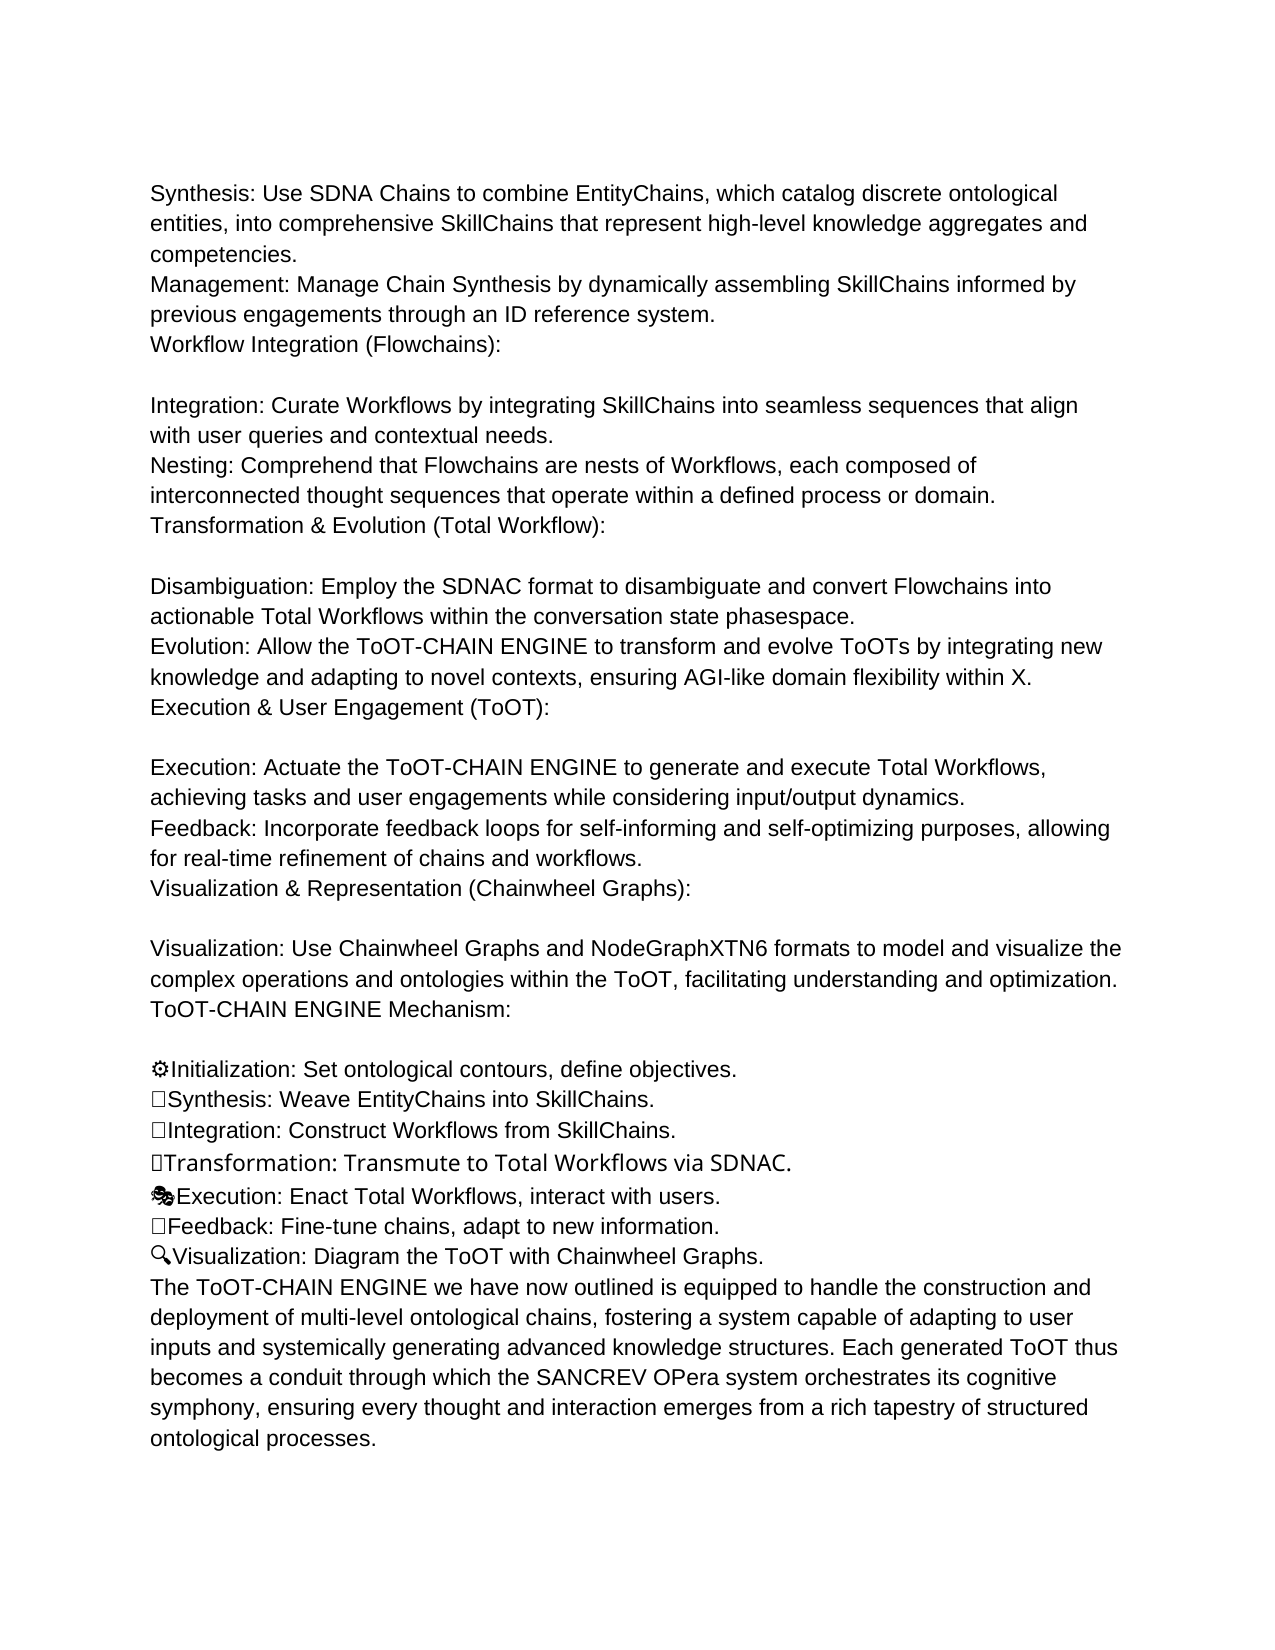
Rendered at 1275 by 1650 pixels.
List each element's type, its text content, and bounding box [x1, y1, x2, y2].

text Visualization: Use Chainwheel Graphs and NodeGraphXTN6 formats to model and visualize the complex operations and ontologies within the ToOT, facilitating understanding and optimization. [150, 935, 1125, 992]
text Evolution: Allow the ToOT-CHAIN ENGINE to transform and evolve ToOTs by integrating new knowledge and adapting to novel contexts, ensuring AGI-like domain flexibility within X. [150, 633, 1125, 690]
text 🎭Execution: Enact Total Workflows, interact with users. [150, 1183, 1125, 1209]
text Execution & User Engagement (ToOT): [150, 694, 1125, 720]
text Execution: Actuate the ToOT-CHAIN ENGINE to generate and execute Total Workflows, achieving tasks and user engagements while considering input/output dynamics. [150, 754, 1125, 811]
text Transformation & Evolution (Total Workflow): [150, 512, 1125, 539]
text 🔄Feedback: Fine-tune chains, adapt to new information. [150, 1213, 1125, 1239]
text Feedback: Incorporate feedback loops for self-informing and self-optimizing purposes, allowing for real-time refinement of chains and workflows. [150, 814, 1125, 871]
text Visualization & Representation (Chainwheel Graphs): [150, 875, 1125, 901]
text Synthesis: Use SDNA Chains to combine EntityChains, which catalog discrete ontological entities, into comprehensive SkillChains that represent high-level knowledge aggregates and competencies. [150, 180, 1125, 267]
text 🔍Visualization: Diagram the ToOT with Chainwheel Graphs. [150, 1243, 1125, 1269]
text Disambiguation: Employ the SDNAC format to disambiguate and convert Flowchains into actionable Total Workflows within the conversation state phasespace. [150, 573, 1125, 629]
text ⚙️Initialization: Set ontological contours, define objectives. [150, 1056, 1125, 1083]
text ToOT-CHAIN ENGINE Mechanism: [150, 996, 1125, 1022]
text Nesting: Comprehend that Flowchains are nests of Workflows, each composed of interconnected thought sequences that operate within a defined process or domain. [150, 452, 1125, 509]
text ✨Transformation: Transmute to Total Workflows via SDNAC. [150, 1147, 1125, 1178]
text Integration: Curate Workflows by integrating SkillChains into seamless sequences that align with user queries and contextual needs. [150, 392, 1125, 448]
text The ToOT-CHAIN ENGINE we have now outlined is equipped to handle the construction and deployment of multi-level ontological chains, fostering a system capable of adapting to user inputs and systemically generating advanced knowledge structures. Each generated ToOT thus becomes a conduit through which the SANCREV OPera system orchestrates its cognitive symphony, ensuring every thought and interaction emerges from a rich tapestry of structured ontological processes. [150, 1273, 1125, 1451]
text 🔗Synthesis: Weave EntityChains into SkillChains. [150, 1086, 1125, 1113]
text Workflow Integration (Flowchains): [150, 331, 1125, 358]
text 🌐Integration: Construct Workflows from SkillChains. [150, 1117, 1125, 1143]
text Management: Manage Chain Synthesis by dynamically assembling SkillChains informed by previous engagements through an ID reference system. [150, 271, 1125, 327]
